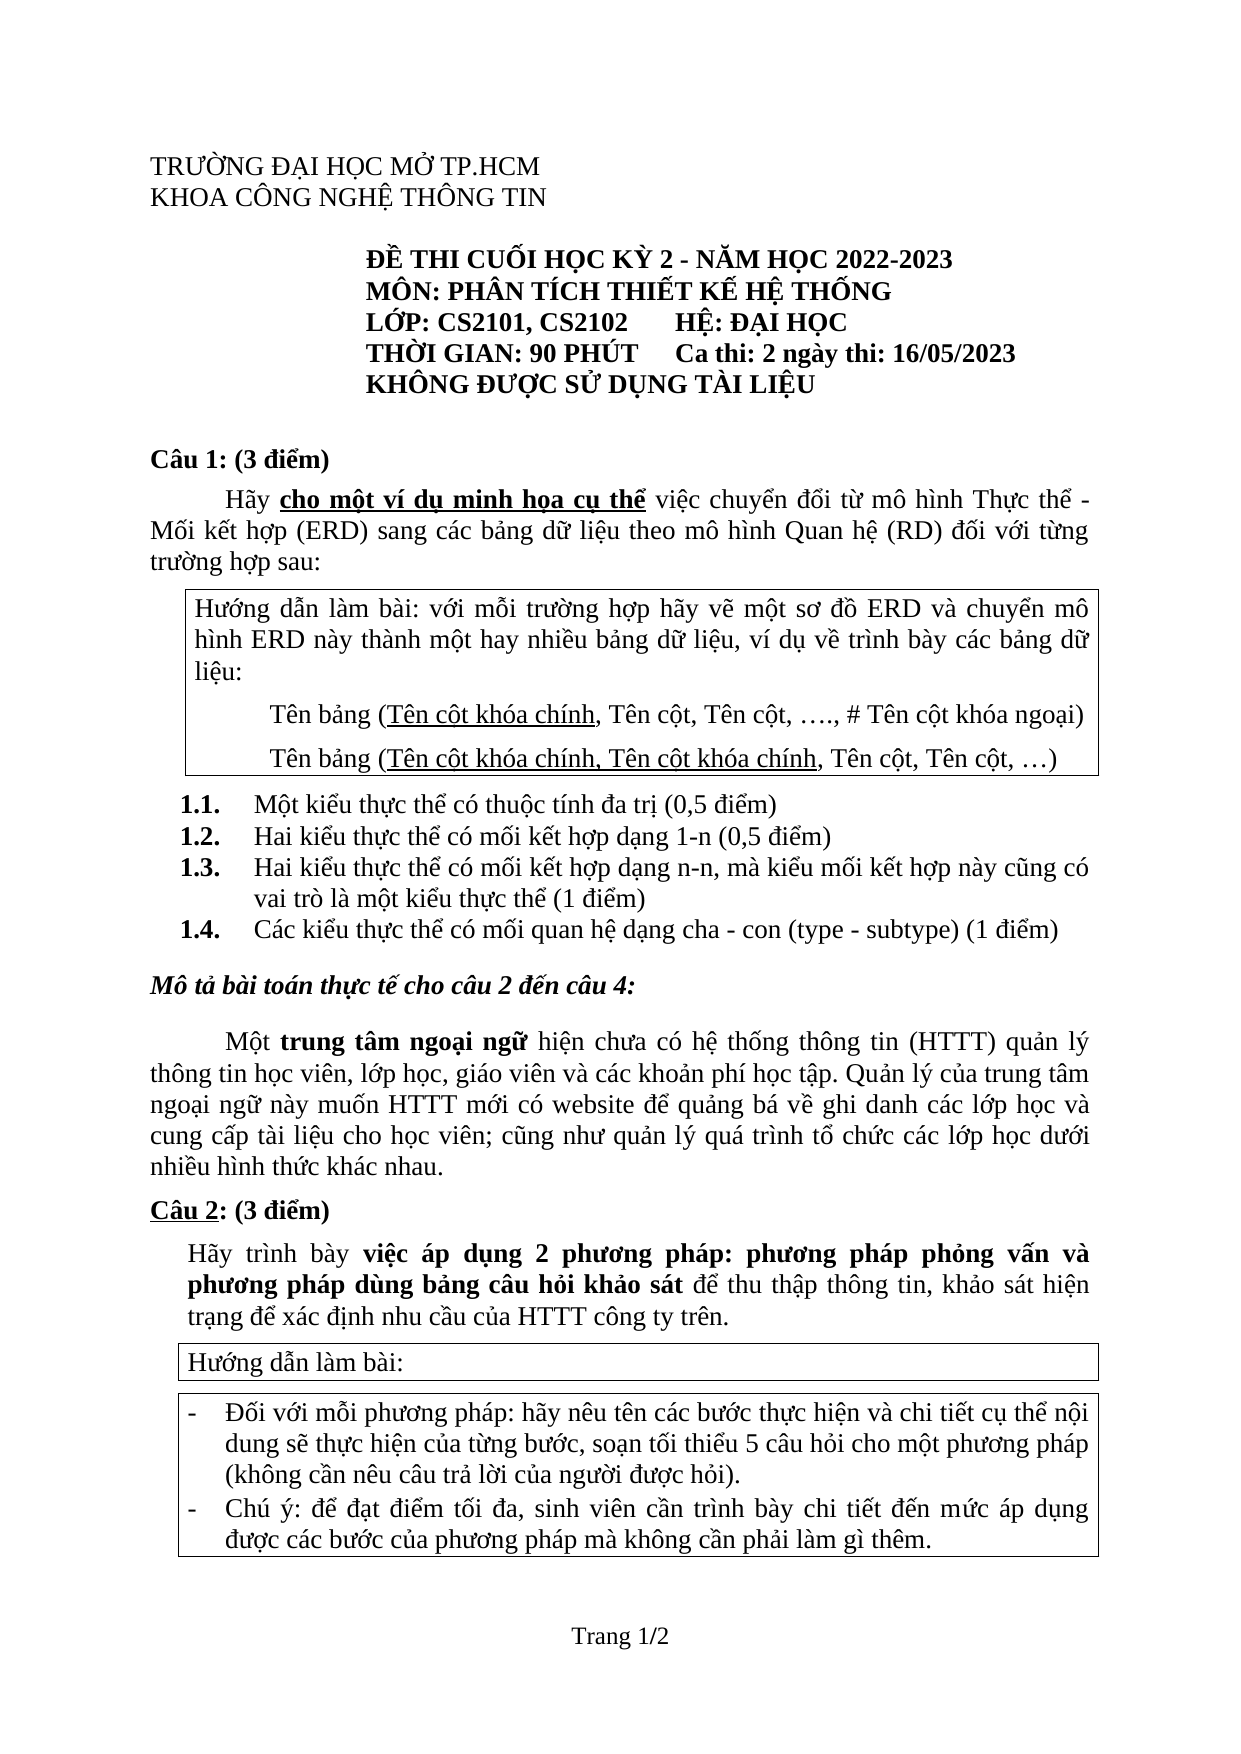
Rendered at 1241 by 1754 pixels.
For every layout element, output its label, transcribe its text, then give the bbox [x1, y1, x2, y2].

text Câu 1: (3 điểm) [150, 443, 1090, 474]
list Một kiểu thực thể có thuộc tính đa trị (0,5 điểm) [179, 789, 1090, 820]
text Mô tả bài toán thực tế cho câu 2 đến câu 4: [150, 969, 1090, 1001]
text Hãy trình bày việc áp dụng 2 phương pháp: phương pháp phỏng vấn và phương pháp dùng bảng câu hỏi khảo sát để thu thập thông tin, khảo sát hiện trạng để xác định nhu cầu của HTTT công ty trên. [187, 1237, 1090, 1331]
text Tên bảng (Tên cột khóa chính, Tên cột, Tên cột, …., # Tên cột khóa ngoại) [186, 695, 1098, 729]
text Một trung tâm ngoại ngữ hiện chưa có hệ thống thông tin (HTTT) quản lý thông tin học viên, lớp học, giáo viên và các khoản phí học tập. Quản lý của trung tâm ngoại ngữ này muốn HTTT mới có website để quảng bá về ghi danh các lớp học và cung cấp tài liệu cho học viên; cũng như quản lý quá trình tổ chức các lớp học dưới nhiều hình thức khác nhau. [150, 1026, 1090, 1181]
text MÔN: PHÂN TÍCH THIẾT KẾ HỆ THỐNG [366, 274, 1090, 306]
list Hai kiểu thực thể có mối kết hợp dạng 1-n (0,5 điểm) [179, 820, 1090, 851]
text LỚP: CS2101, CS2102 HỆ: ĐẠI HỌC [366, 306, 1090, 337]
text KHÔNG ĐƯỢC SỬ DỤNG TÀI LIỆU [366, 368, 1090, 399]
list Các kiểu thực thể có mối quan hệ dạng cha - con (type - subtype) (1 điểm) [179, 913, 1090, 944]
text ĐỀ THI CUỐI HỌC KỲ 2 - NĂM HỌC 2022-2023 [366, 243, 1090, 274]
list Chú ý: để đạt điểm tối đa, sinh viên cần trình bày chi tiết đến mức áp dụng được các bước của phương pháp mà không cần phải làm gì thêm. [179, 1492, 1098, 1556]
text TRƯỜNG ĐẠI HỌC MỞ TP.HCM [150, 150, 1090, 181]
text Tên bảng (Tên cột khóa chính, Tên cột khóa chính, Tên cột, Tên cột, …) [186, 739, 1098, 775]
text Câu 2: (3 điểm) [150, 1194, 1090, 1225]
text THỜI GIAN: 90 PHÚT Ca thi: 2 ngày thi: 16/05/2023 [366, 337, 1090, 368]
text Hướng dẫn làm bài: với mỗi trường hợp hãy vẽ một sơ đồ ERD và chuyển mô hình ERD này thành một hay nhiều bảng dữ liệu, ví dụ về trình bày các bảng dữ liệu: [186, 590, 1098, 686]
text Hướng dẫn làm bài: [179, 1344, 1098, 1380]
text Hãy cho một ví dụ minh họa cụ thể việc chuyển đổi từ mô hình Thực thể - Mối kết hợp (ERD) sang các bảng dữ liệu theo mô hình Quan hệ (RD) đối với từng trường hợp sau: [150, 483, 1090, 577]
text KHOA CÔNG NGHỆ THÔNG TIN [150, 181, 1090, 212]
list Đối với mỗi phương pháp: hãy nêu tên các bước thực hiện và chi tiết cụ thể nội dung sẽ thực hiện của từng bước, soạn tối thiểu 5 câu hỏi cho một phương pháp (không cần nêu câu trả lời của người được hỏi). [179, 1394, 1098, 1492]
list Hai kiểu thực thể có mối kết hợp dạng n-n, mà kiểu mối kết hợp này cũng có vai trò là một kiểu thực thể (1 điểm) [179, 851, 1090, 913]
